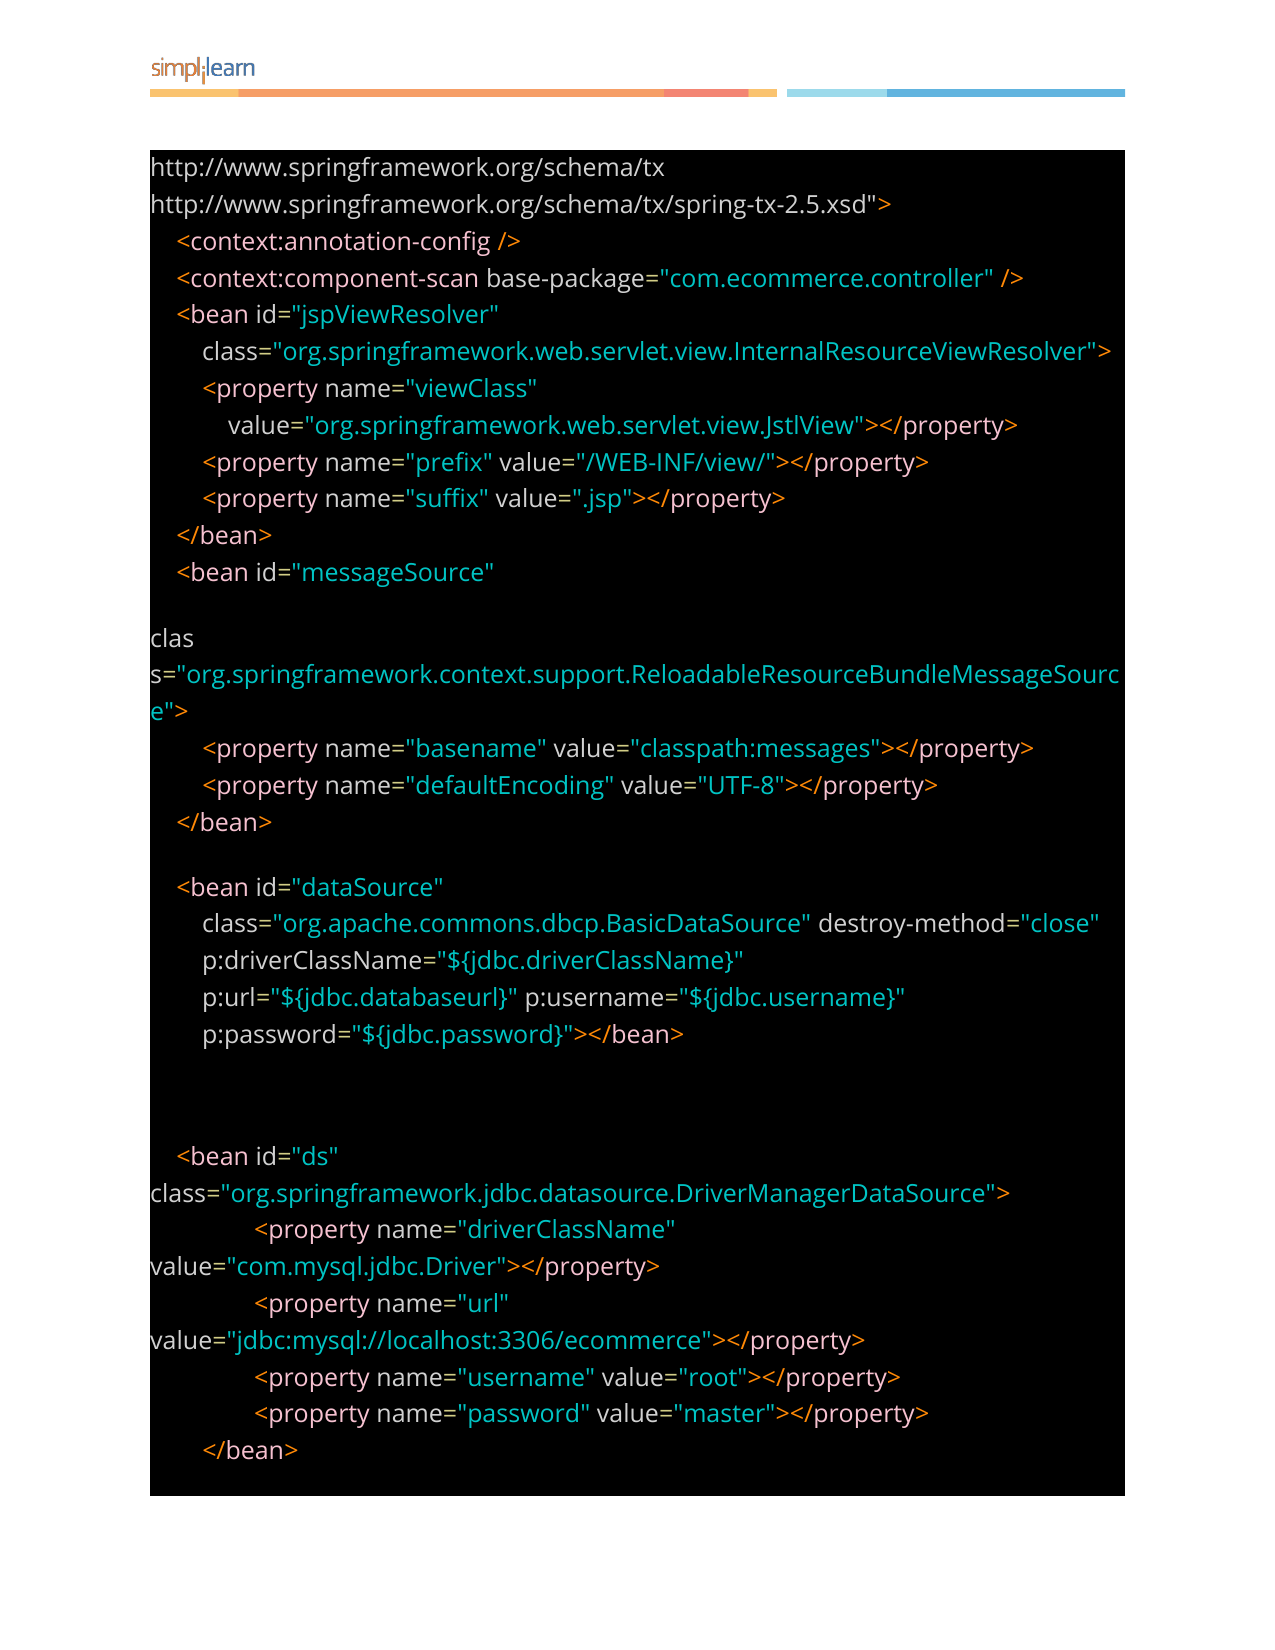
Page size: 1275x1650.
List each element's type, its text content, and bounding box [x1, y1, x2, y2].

text <property name="defaultEncoding" value="UTF-8"></property> [150, 767, 1125, 801]
text <bean id="jspViewResolver" [150, 297, 1125, 331]
text p:url="${jdbc.databaseurl}" p:username="${jdbc.username}" [150, 980, 1125, 1014]
text <property name="password" value="master"></property> [150, 1396, 1125, 1430]
text </bean> [150, 518, 1125, 552]
text <property name="suffix" value=".jsp"></property> [150, 481, 1125, 515]
text http://www.springframework.org/schema/tx/spring-tx-2.5.xsd"> [150, 187, 1125, 221]
text <context:component-scan base-package="com.ecommerce.controller" /> [150, 260, 1125, 294]
text </bean> [150, 1433, 1125, 1467]
text http://www.springframework.org/schema/tx [150, 150, 1125, 184]
text <bean id="messageSource" [150, 554, 1125, 588]
text value="org.springframework.web.servlet.view.JstlView"></property> [150, 407, 1125, 441]
text class="org.springframework.context.support.ReloadableResourceBundleMessageSource"> [150, 591, 1125, 728]
text <property name="driverClassName" value="com.mysql.jdbc.Driver"></property> [150, 1212, 1125, 1283]
picture [150, 52, 1125, 97]
text <property name="url" value="jdbc:mysql://localhost:3306/ecommerce"></property> [150, 1286, 1125, 1356]
text p:driverClassName="${jdbc.driverClassName}" [150, 943, 1125, 977]
text <property name="basename" value="classpath:messages"></property> [150, 731, 1125, 765]
text </bean> [150, 804, 1125, 838]
text <property name="prefix" value="/WEB-INF/view/"></property> [150, 444, 1125, 478]
text <bean id="ds" class="org.springframework.jdbc.datasource.DriverManagerDataSource"> [150, 1138, 1125, 1209]
text class="org.apache.commons.dbcp.BasicDataSource" destroy-method="close" [150, 906, 1125, 940]
text <property name="username" value="root"></property> [150, 1359, 1125, 1393]
text <context:annotation-config /> [150, 223, 1125, 258]
text p:password="${jdbc.password}"></bean> [150, 1016, 1125, 1051]
text class="org.springframework.web.servlet.view.InternalResourceViewResolver"> [150, 334, 1125, 368]
text <property name="viewClass" [150, 371, 1125, 405]
text <bean id="dataSource" [150, 869, 1125, 903]
